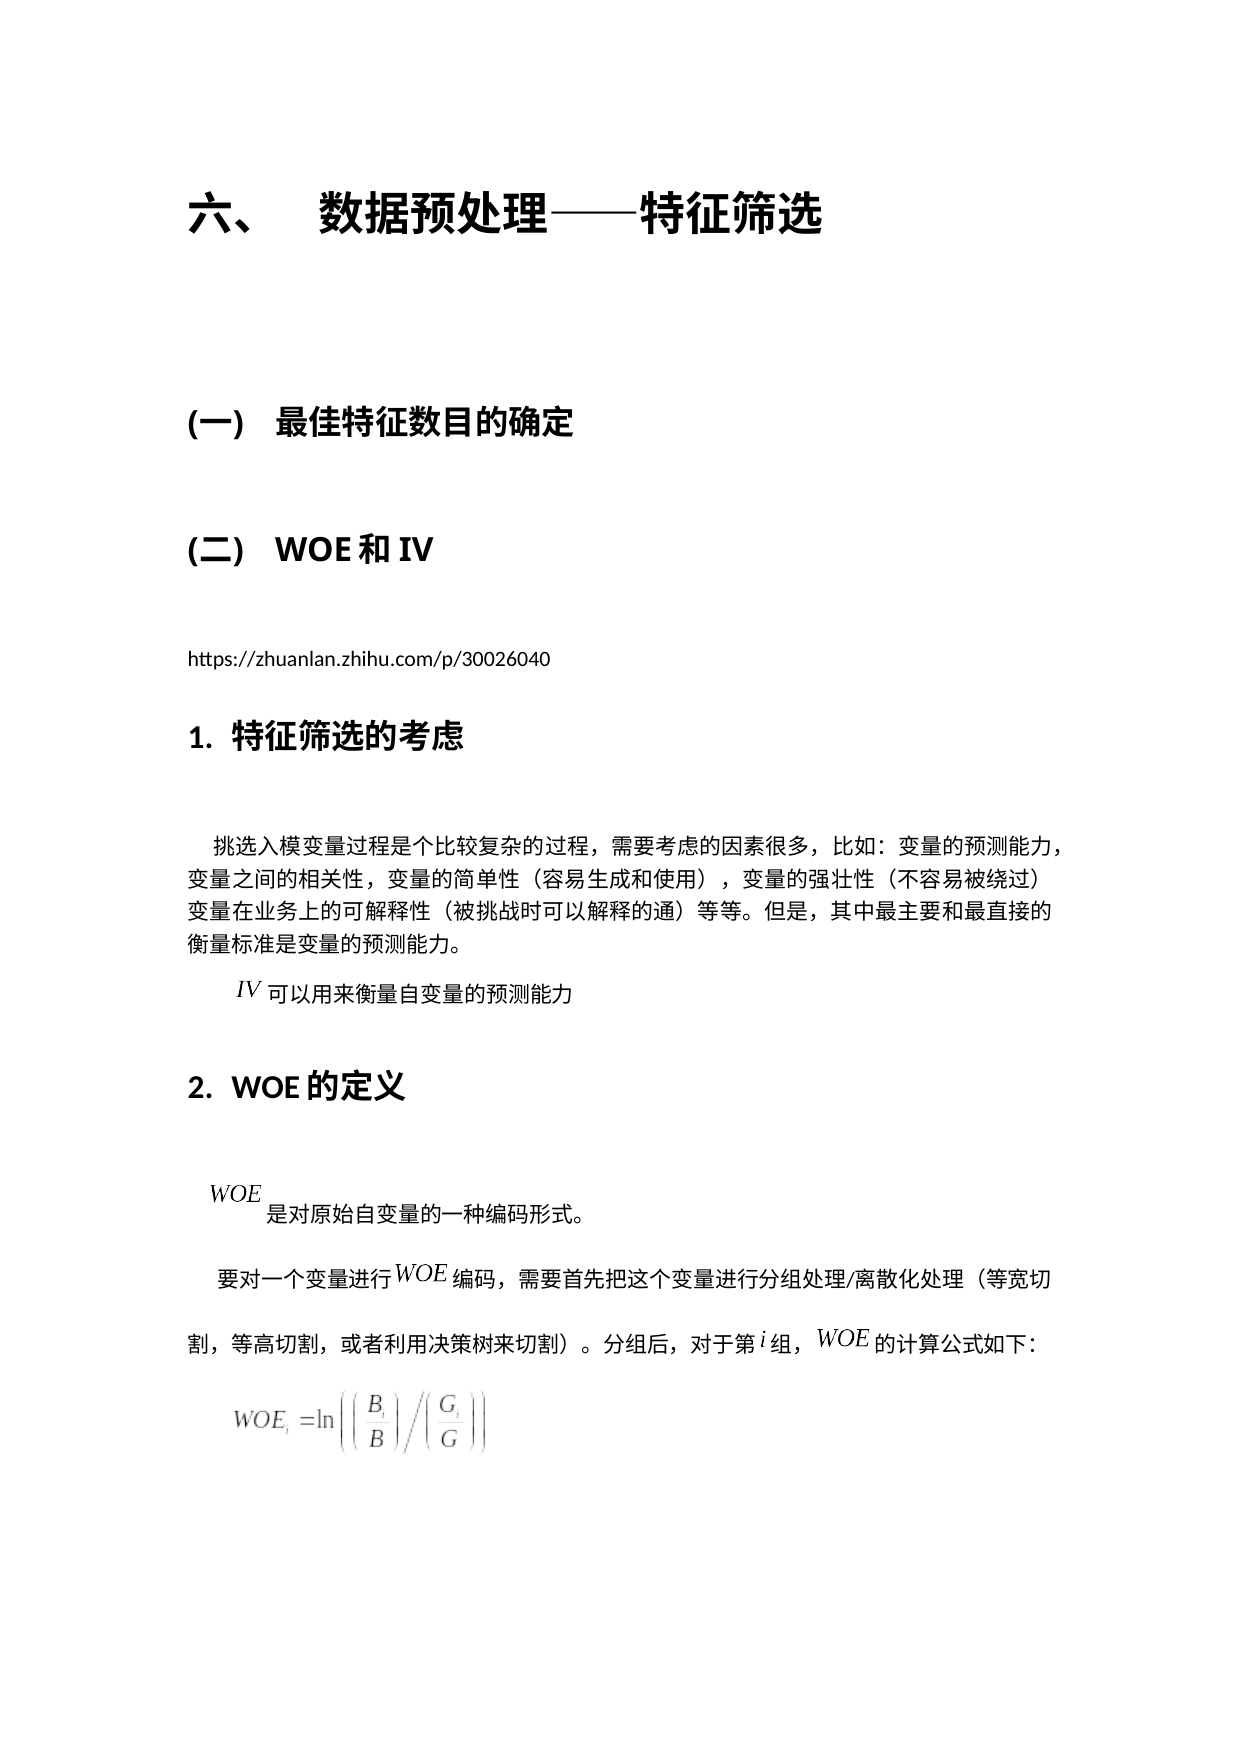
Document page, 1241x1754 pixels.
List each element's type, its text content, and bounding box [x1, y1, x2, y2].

subtitle WOE的定义 [187, 1051, 1053, 1116]
subtitle WOE和IV [187, 515, 1053, 580]
text https://zhuanlan.zhihu.com/p/30026040 [187, 642, 1053, 675]
text 是对原始自变量的一种编码形式。 [187, 1178, 1053, 1243]
text 挑选入模变量过程是个比较复杂的过程，需要考虑的因素很多，比如：变量的预测能力，变量之间的相关性，变量的简单性（容易生成和使用），变量的强壮性（不容易被绕过），变量在业务上的可解释性（被挑战时可以解释的通）等等。但是，其中最主要和最直接的衡量标准是变量的预测能力。 [187, 829, 1053, 959]
subtitle 数据预处理——特征筛选 [187, 162, 1053, 259]
subtitle 特征筛选的考虑 [187, 702, 1053, 767]
text 要对一个变量进行编码，需要首先把这个变量进行分组处理/离散化处理（等宽切割，等高切割，或者利用决策树来切割）。分组后，对于第组，的计算公式如下： [187, 1243, 1053, 1373]
text 可以用来衡量自变量的预测能力 [187, 959, 1053, 1024]
subtitle 最佳特征数目的确定 [187, 387, 1053, 452]
